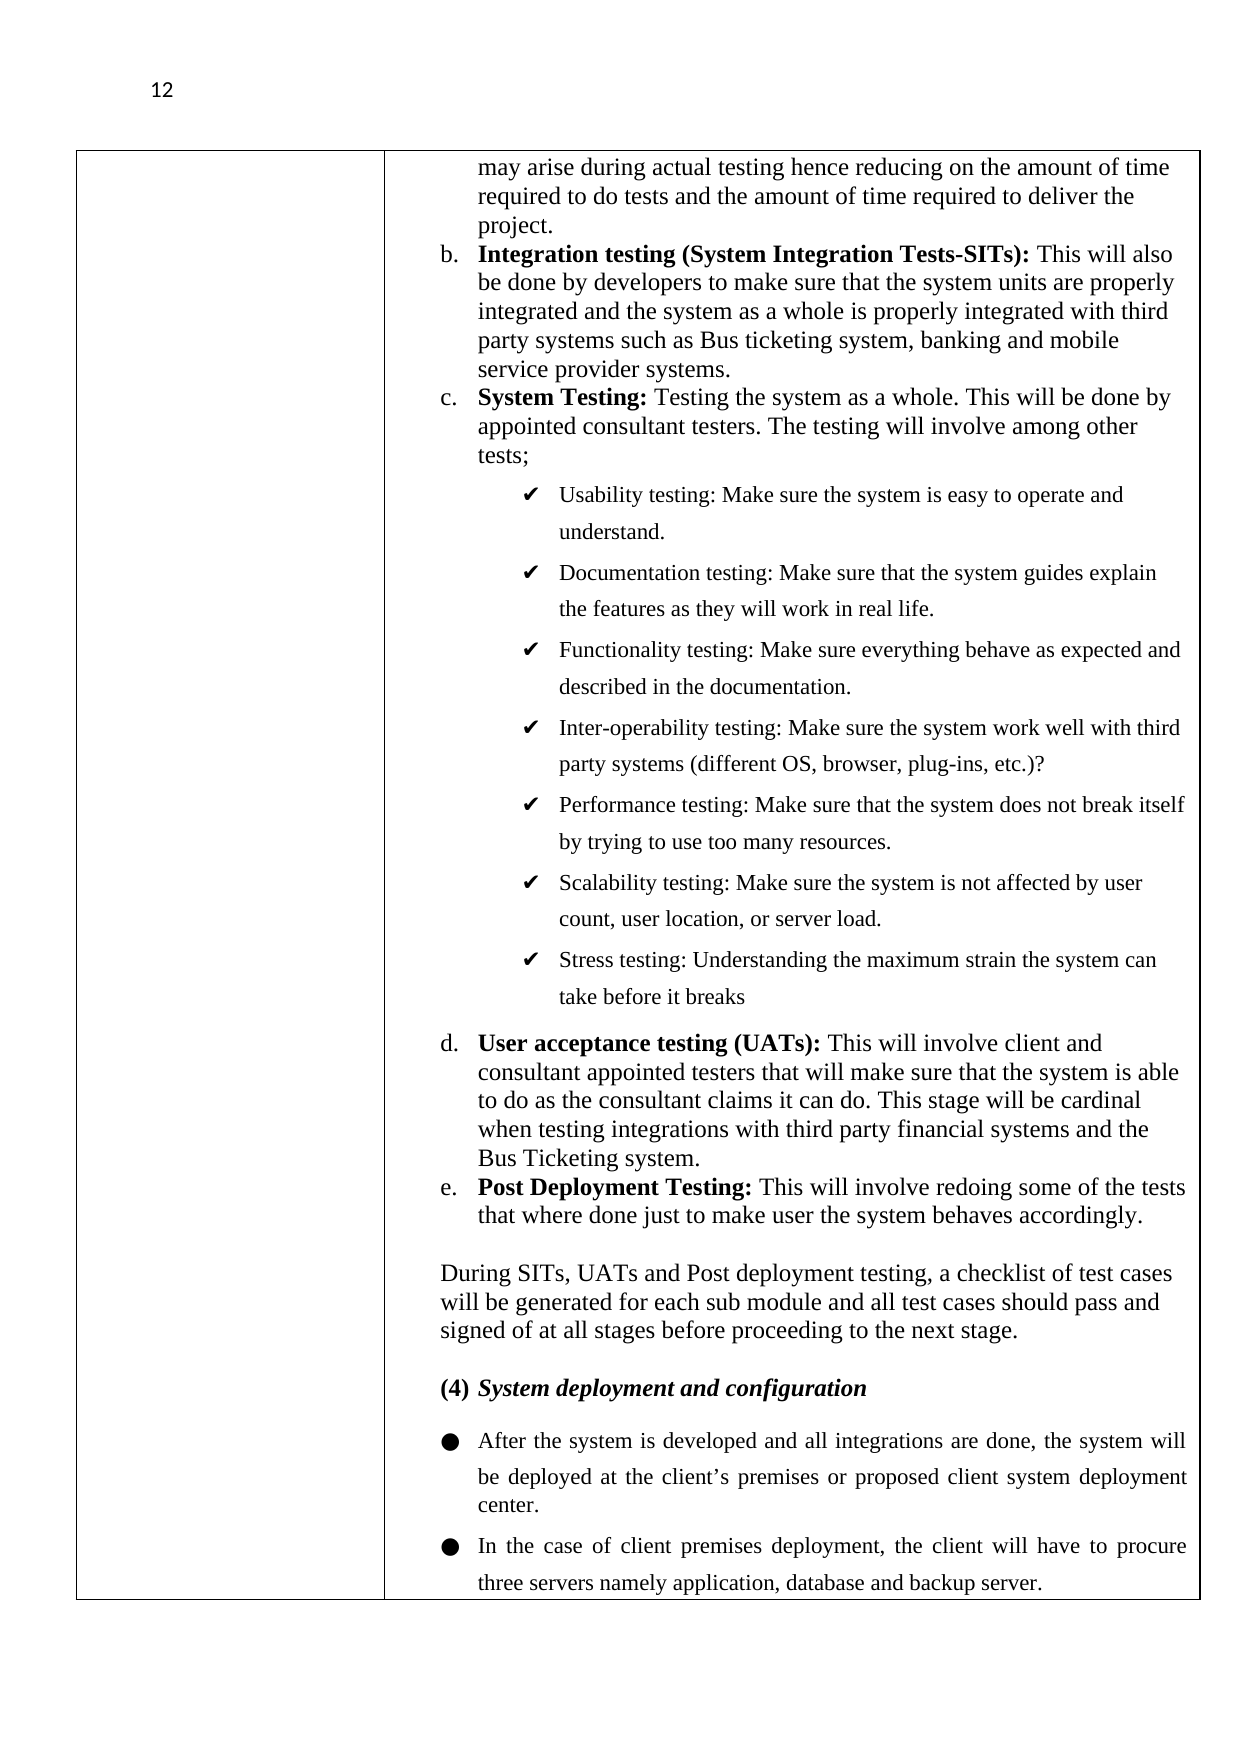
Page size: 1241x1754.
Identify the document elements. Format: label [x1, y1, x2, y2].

table_header [77, 151, 384, 1599]
table_header [385, 151, 1199, 1599]
